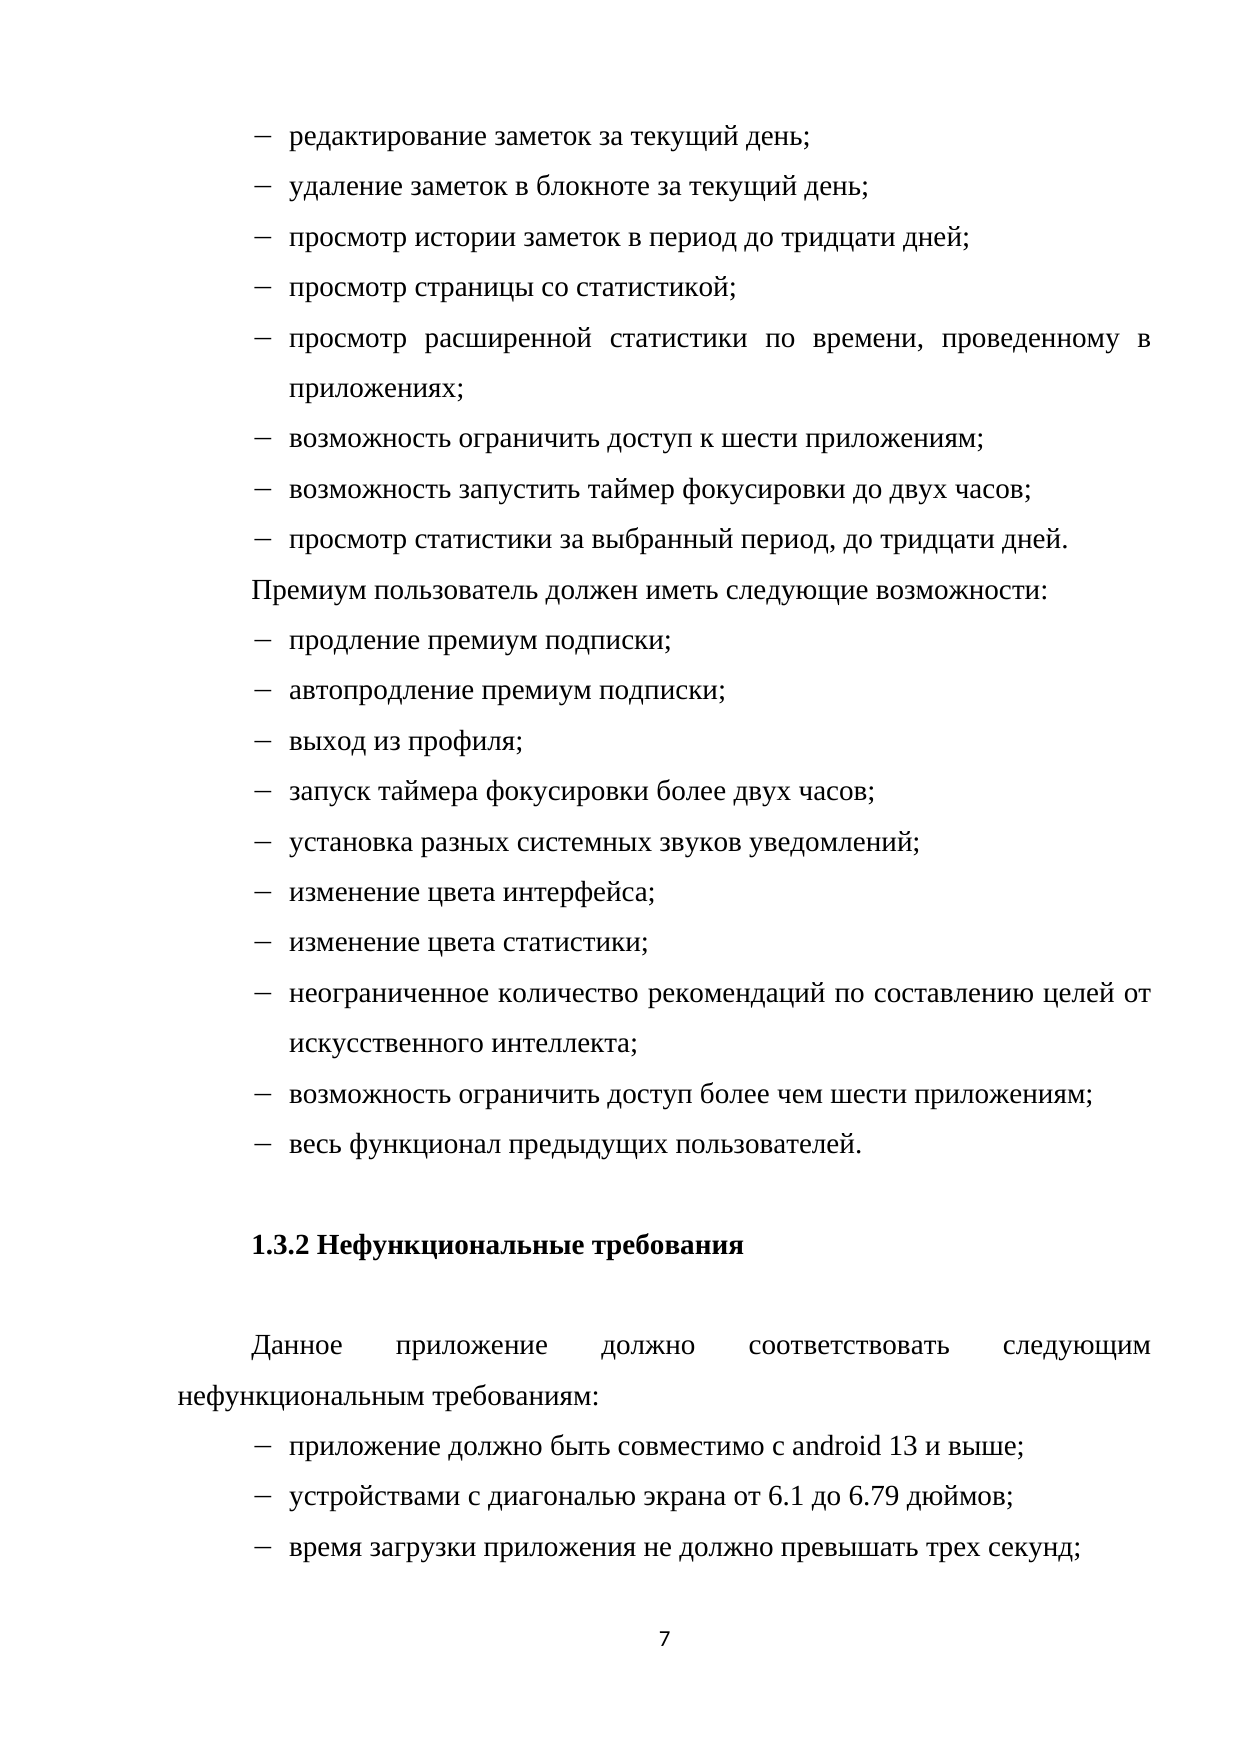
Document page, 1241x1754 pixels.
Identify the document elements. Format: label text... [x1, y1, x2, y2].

text неограниченное количество рекомендаций по составлению целей от искусственного интеллекта; [251, 975, 1152, 1059]
text возможность ограничить доступ более чем шести приложениям; [251, 1076, 1152, 1109]
text продление премиум подписки; [251, 622, 1152, 656]
text приложение должно быть совместимо с android 13 и выше; [251, 1428, 1152, 1462]
text автопродление премиум подписки; [251, 672, 1152, 706]
text просмотр истории заметок в период до тридцати дней; [251, 219, 1152, 253]
text весь функционал предыдущих пользователей. [251, 1126, 1152, 1160]
list Премиум пользователь должен иметь следующие возможности: [177, 572, 1152, 605]
text запуск таймера фокусировки более двух часов; [251, 773, 1152, 807]
text возможность запустить таймер фокусировки до двух часов; [251, 471, 1152, 504]
text устройствами с диагональю экрана от 6.1 до 6.79 дюймов; [251, 1478, 1152, 1512]
text выход из профиля; [251, 723, 1152, 757]
text просмотр расширенной статистики по времени, проведенному в приложениях; [251, 320, 1152, 404]
text изменение цвета интерфейса; [251, 874, 1152, 908]
text Нефункциональные требования [177, 1227, 1152, 1260]
text просмотр статистики за выбранный период, до тридцати дней. [251, 521, 1152, 555]
text время загрузки приложения не должно превышать трех секунд; [251, 1529, 1152, 1563]
text просмотр страницы со статистикой; [251, 269, 1152, 303]
text удаление заметок в блокноте за текущий день; [251, 168, 1152, 202]
text установка разных системных звуков уведомлений; [251, 824, 1152, 857]
text редактирование заметок за текущий день; [251, 118, 1152, 152]
text возможность ограничить доступ к шести приложениям; [251, 421, 1152, 454]
text изменение цвета статистики; [251, 924, 1152, 958]
text Данное приложение должно соответствовать следующим нефункциональным требованиям: [177, 1327, 1152, 1411]
